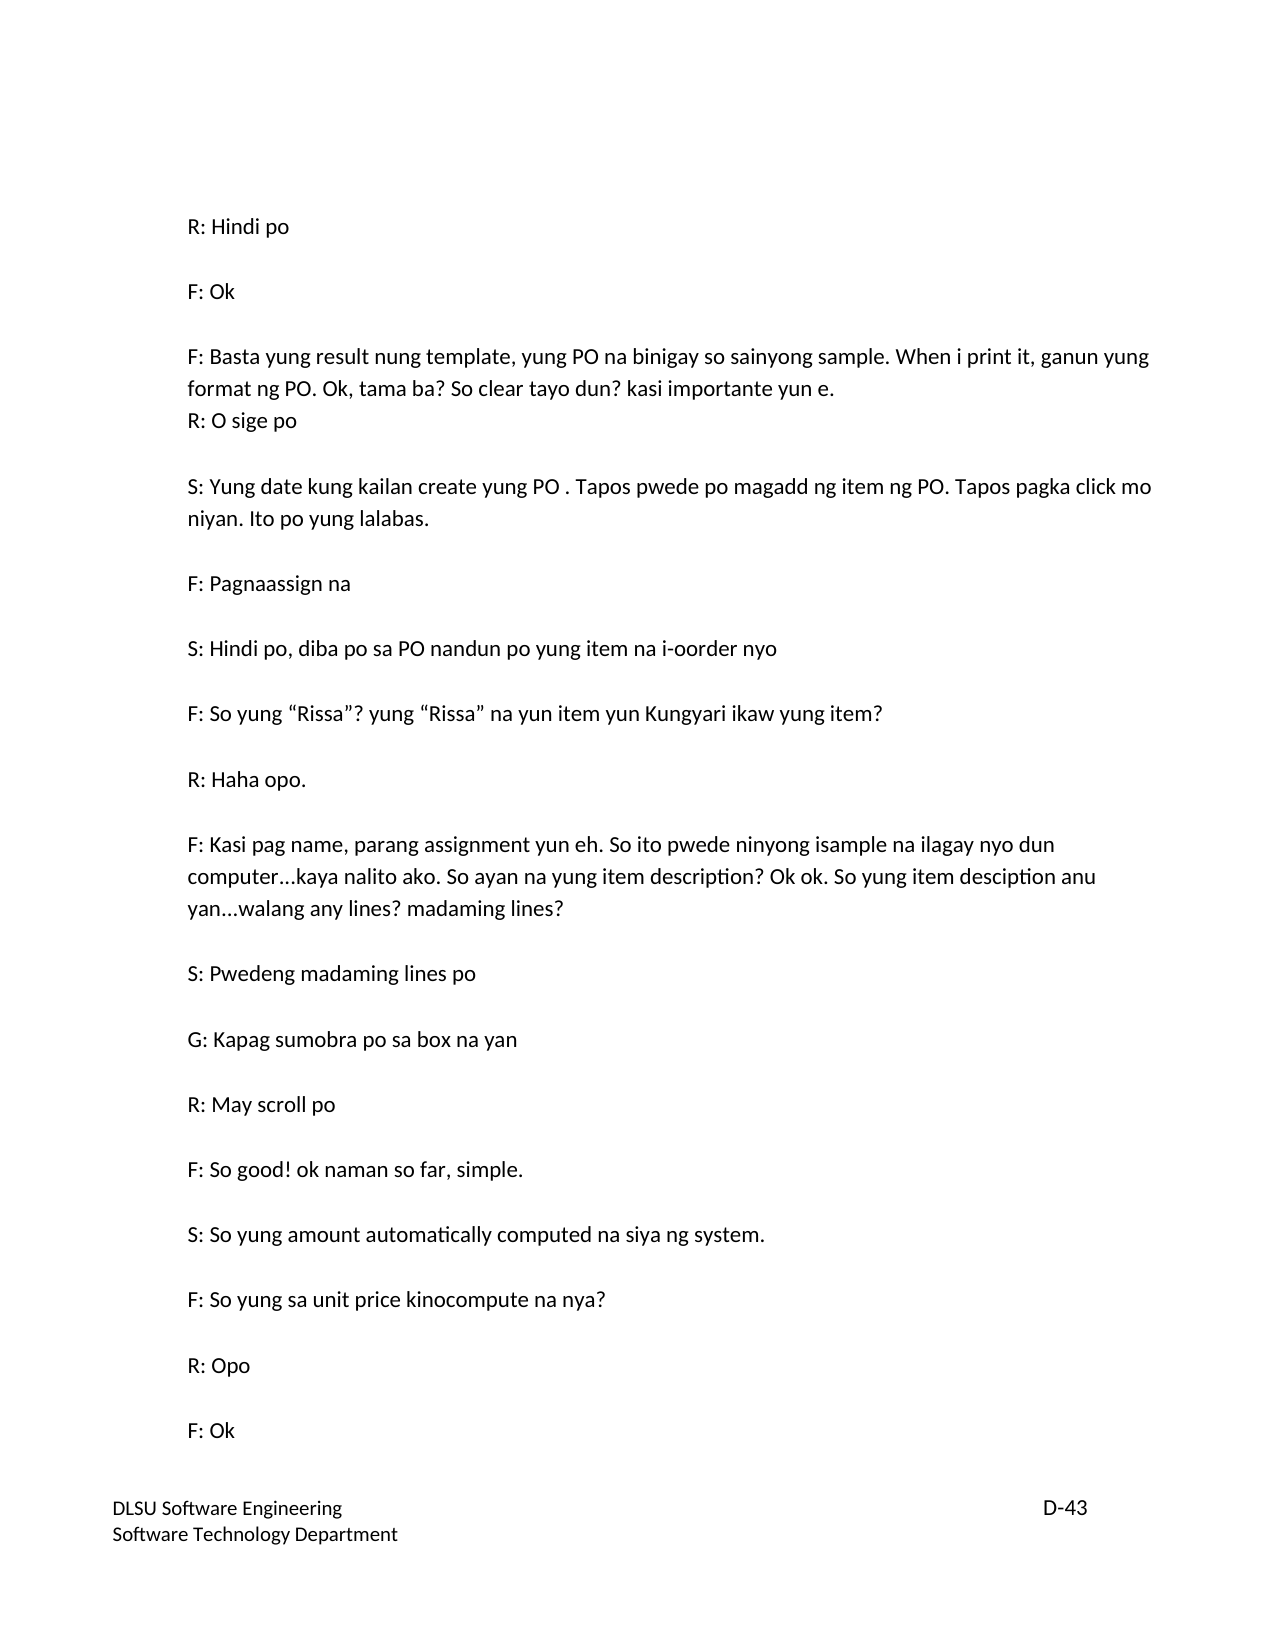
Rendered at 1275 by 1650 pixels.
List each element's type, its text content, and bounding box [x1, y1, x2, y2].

text S: Yung date kung kailan create yung PO . Tapos pwede po magadd ng item ng PO. Tapos pagka click mo niyan. Ito po yung lalabas. [187, 472, 1162, 532]
text G: Kapag sumobra po sa box na yan [187, 1025, 1162, 1053]
text F: Pagnaassign na [187, 569, 1162, 597]
text R: Haha opo. [187, 765, 1162, 793]
text F: So yung sa unit price kinocompute na nya? [187, 1286, 1162, 1314]
text R: O sige po [187, 407, 1162, 434]
text F: Kasi pag name, parang assignment yun eh. So ito pwede ninyong isample na ilagay nyo dun computer...kaya nalito ako. So ayan na yung item description? Ok ok. So yung item desciption anu yan...walang any lines? madaming lines? [187, 830, 1162, 922]
text S: Pwedeng madaming lines po [187, 959, 1162, 988]
text S: So yung amount automatically computed na siya ng system. [187, 1220, 1162, 1248]
text F: Ok [187, 277, 1162, 305]
text R: Opo [187, 1351, 1162, 1379]
text F: So good! ok naman so far, simple. [187, 1155, 1162, 1183]
text F: Ok [187, 1416, 1162, 1444]
text F: So yung “Rissa”? yung “Rissa” na yun item yun Kungyari ikaw yung item? [187, 699, 1162, 728]
text S: Hindi po, diba po sa PO nandun po yung item na i-oorder nyo [187, 634, 1162, 662]
text R: Hindi po [187, 212, 1162, 240]
text R: May scroll po [187, 1090, 1162, 1118]
text F: Basta yung result nung template, yung PO na binigay so sainyong sample. When i print it, ganun yung format ng PO. Ok, tama ba? So clear tayo dun? kasi importante yun e. [187, 342, 1162, 402]
